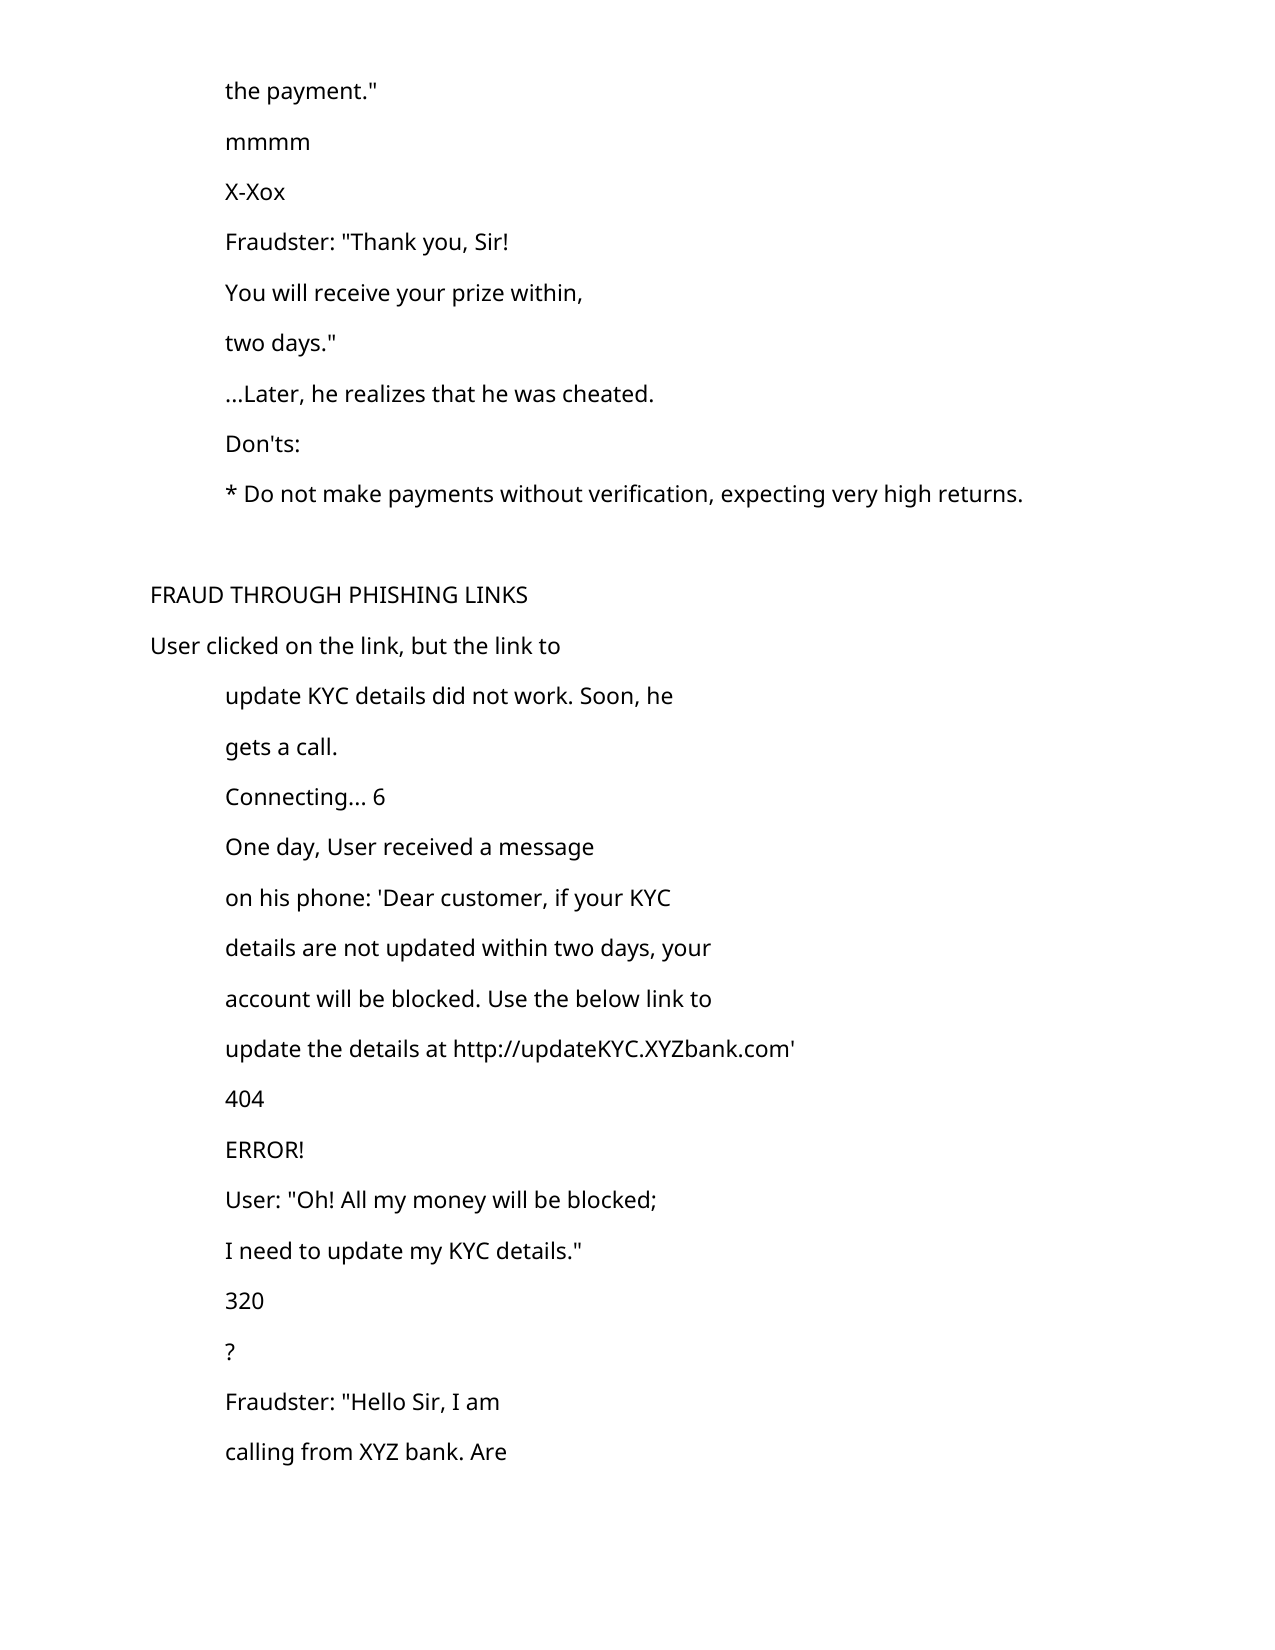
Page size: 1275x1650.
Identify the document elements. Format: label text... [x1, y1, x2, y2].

text Connecting... 6 [225, 781, 1125, 812]
text details are not updated within two days, your [225, 932, 1125, 963]
text ? [225, 1335, 1125, 1367]
text I need to update my KYC details." [225, 1234, 1125, 1266]
text the payment." [225, 75, 1125, 106]
text User: "Oh! All my money will be blocked; [225, 1184, 1125, 1215]
text two days." [225, 327, 1125, 358]
text Fraudster: "Hello Sir, I am [225, 1386, 1125, 1417]
text * Do not make payments without verification, expecting very high returns. [225, 478, 1125, 509]
text ...Later, he realizes that he was cheated. [225, 377, 1125, 409]
text 404 [225, 1083, 1125, 1114]
text Don'ts: [225, 428, 1125, 459]
text User clicked on the link, but the link to [150, 629, 1125, 661]
text account will be blocked. Use the below link to [225, 982, 1125, 1014]
text update the details at http://updateKYC.XYZbank.com' [225, 1033, 1125, 1064]
text update KYC details did not work. Soon, he [225, 680, 1125, 711]
text One day, User received a message [225, 831, 1125, 862]
text ERROR! [225, 1134, 1125, 1165]
text mmmm [225, 125, 1125, 157]
text Fraudster: "Thank you, Sir! [225, 226, 1125, 257]
text on his phone: 'Dear customer, if your KYC [225, 882, 1125, 913]
text X-Xox [225, 176, 1125, 207]
text calling from XYZ bank. Are [225, 1436, 1125, 1467]
text 320 [225, 1285, 1125, 1316]
text You will receive your prize within, [225, 277, 1125, 308]
text FRAUD THROUGH PHISHING LINKS [150, 579, 1125, 610]
text gets a call. [225, 730, 1125, 762]
